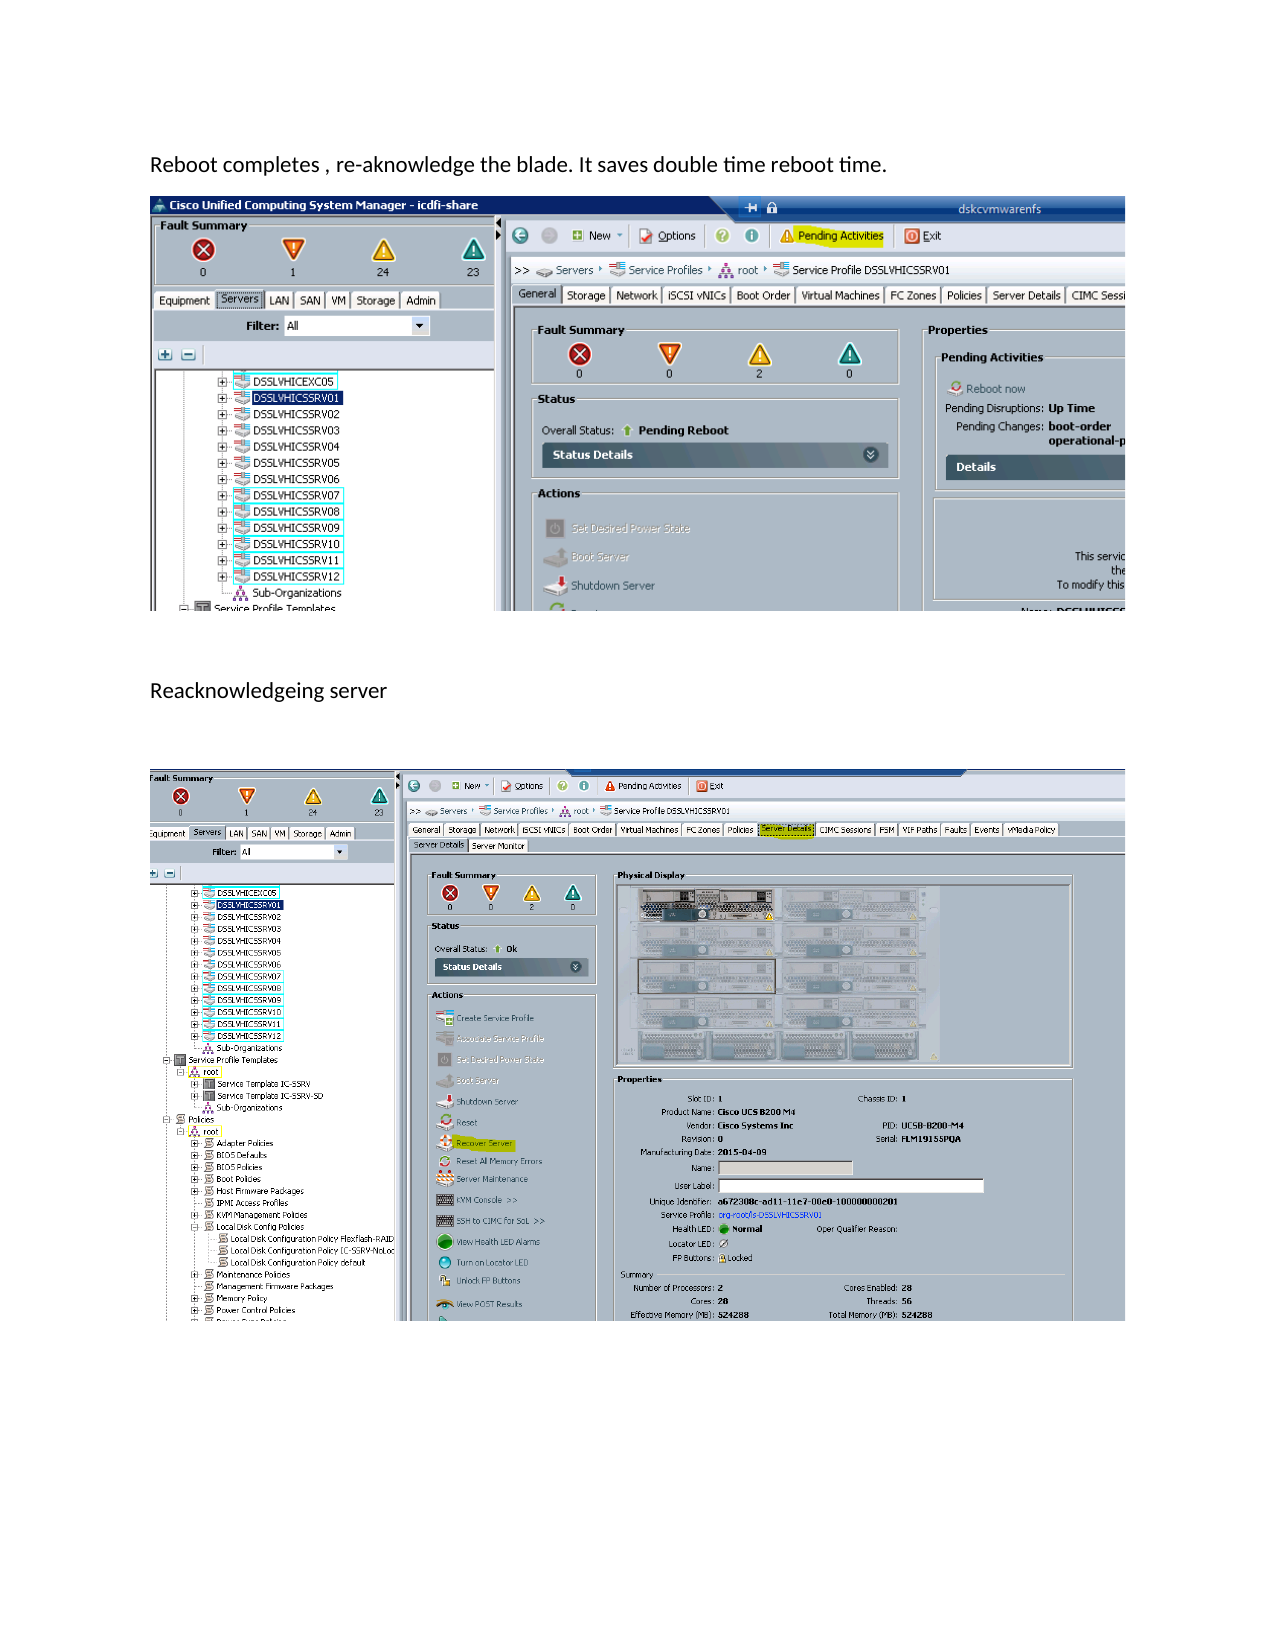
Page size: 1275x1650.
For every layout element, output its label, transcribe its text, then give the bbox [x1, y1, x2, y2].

picture [150, 769, 1125, 1321]
text Reboot completes , re-aknowledge the blade. It saves double time reboot time. [150, 150, 1125, 178]
text Reacknowledgeing server [150, 676, 1125, 704]
picture [150, 196, 1125, 611]
